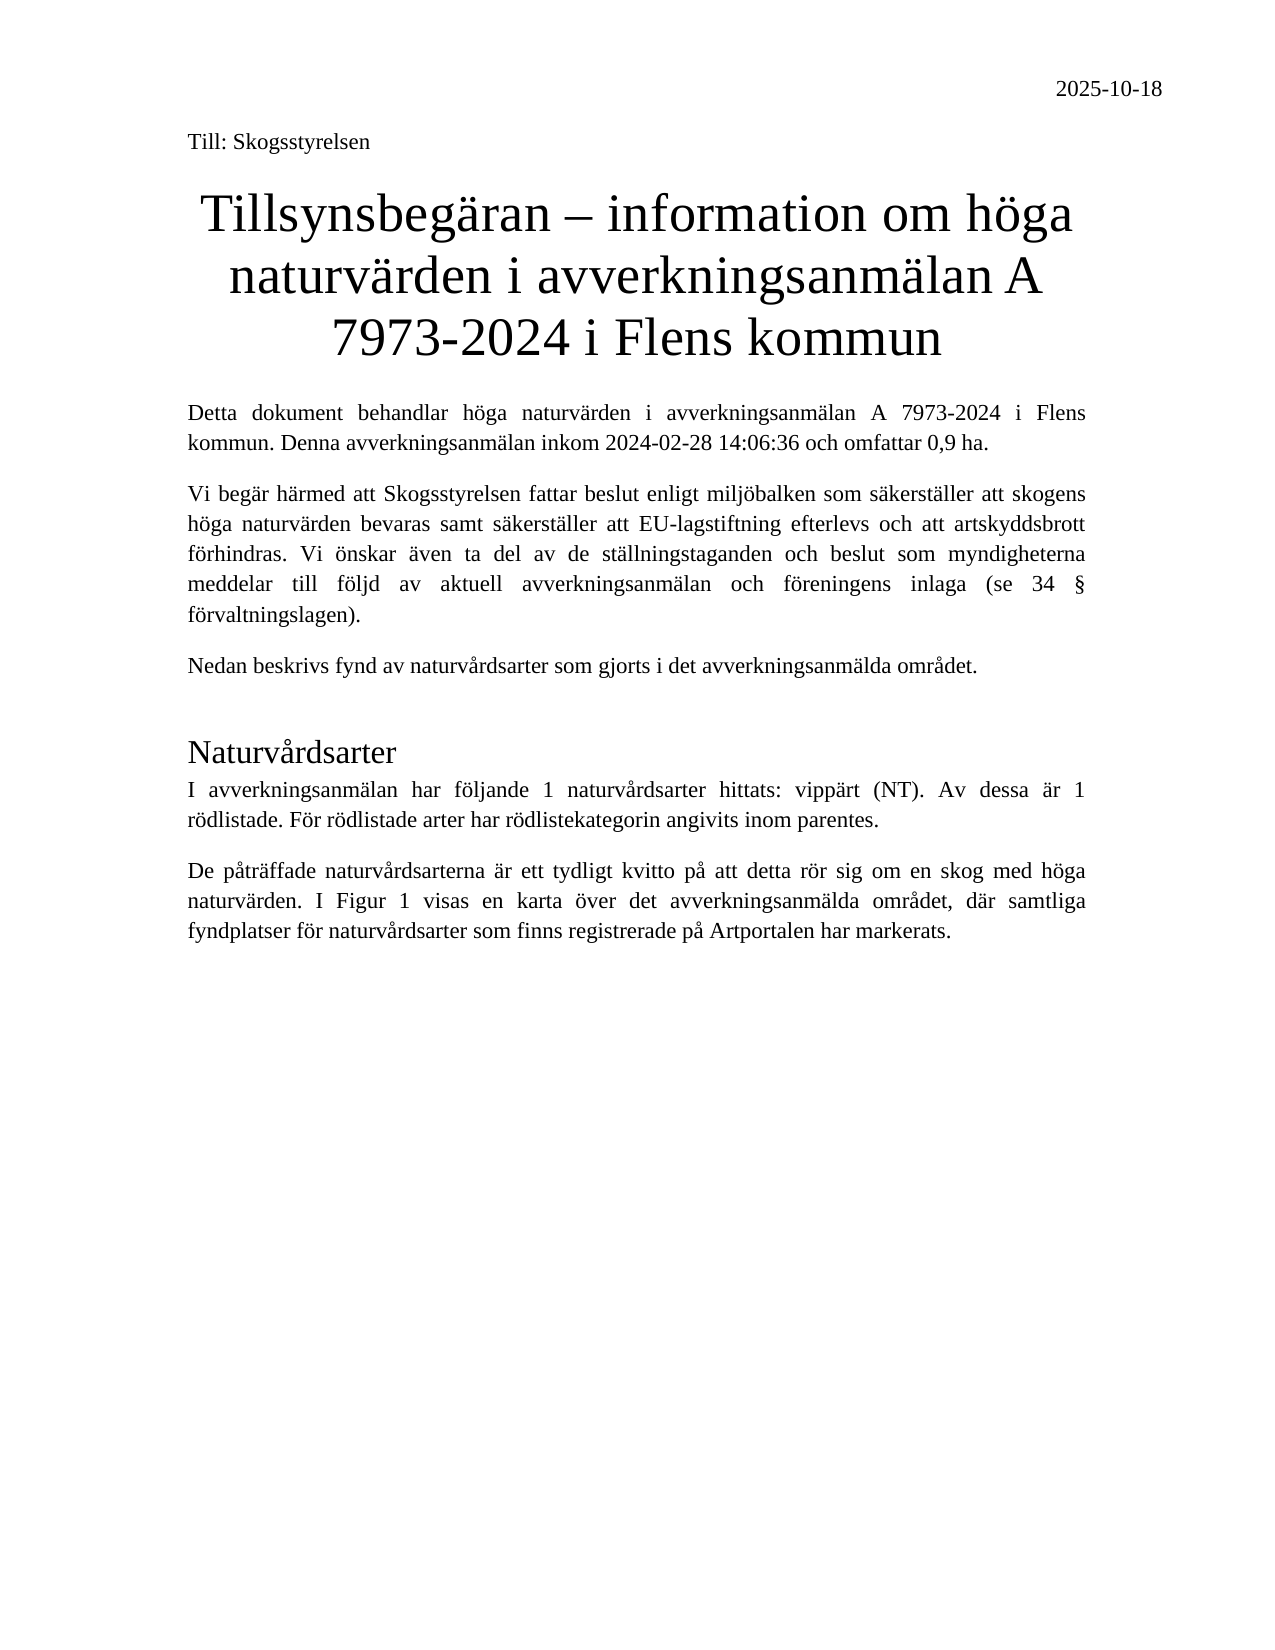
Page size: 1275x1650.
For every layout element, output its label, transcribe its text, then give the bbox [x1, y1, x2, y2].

text De påträffade naturvårdsarterna är ett tydligt kvitto på att detta rör sig om en skog med höga naturvärden. I Figur 1 visas en karta över det avverkningsanmälda området, där samtliga fyndplatser för naturvårdsarter som finns registrerade på Artportalen har markerats. [187, 857, 1087, 944]
text I avverkningsanmälan har följande 1 naturvårdsarter hittats: vippärt (NT). Av dessa är 1 rödlistade. För rödlistade arter har rödlistekategorin angivits inom parentes. [187, 776, 1087, 832]
text Vi begär härmed att Skogsstyrelsen fattar beslut enligt miljöbalken som säkerställer att skogens höga naturvärden bevaras samt säkerställer att EU-lagstiftning efterlevs och att artskyddsbrott förhindras. Vi önskar även ta del av de ställningstaganden och beslut som myndigheterna meddelar till följd av aktuell avverkningsanmälan och föreningens inlaga (se 34 § förvaltningslagen). [187, 480, 1087, 627]
text Nedan beskrivs fynd av naturvårdsarter som gjorts i det avverkningsanmälda området. [187, 652, 1087, 678]
title Tillsynsbegäran – information om höga naturvärden i avverkningsanmälan A 7973-2024 i Flens kommun [187, 180, 1087, 367]
subtitle Naturvårdsarter [187, 732, 1087, 770]
text Detta dokument behandlar höga naturvärden i avverkningsanmälan A 7973-2024 i Flens kommun. Denna avverkningsanmälan inkom 2024-02-28 14:06:36 och omfattar 0,9 ha. [187, 398, 1087, 455]
